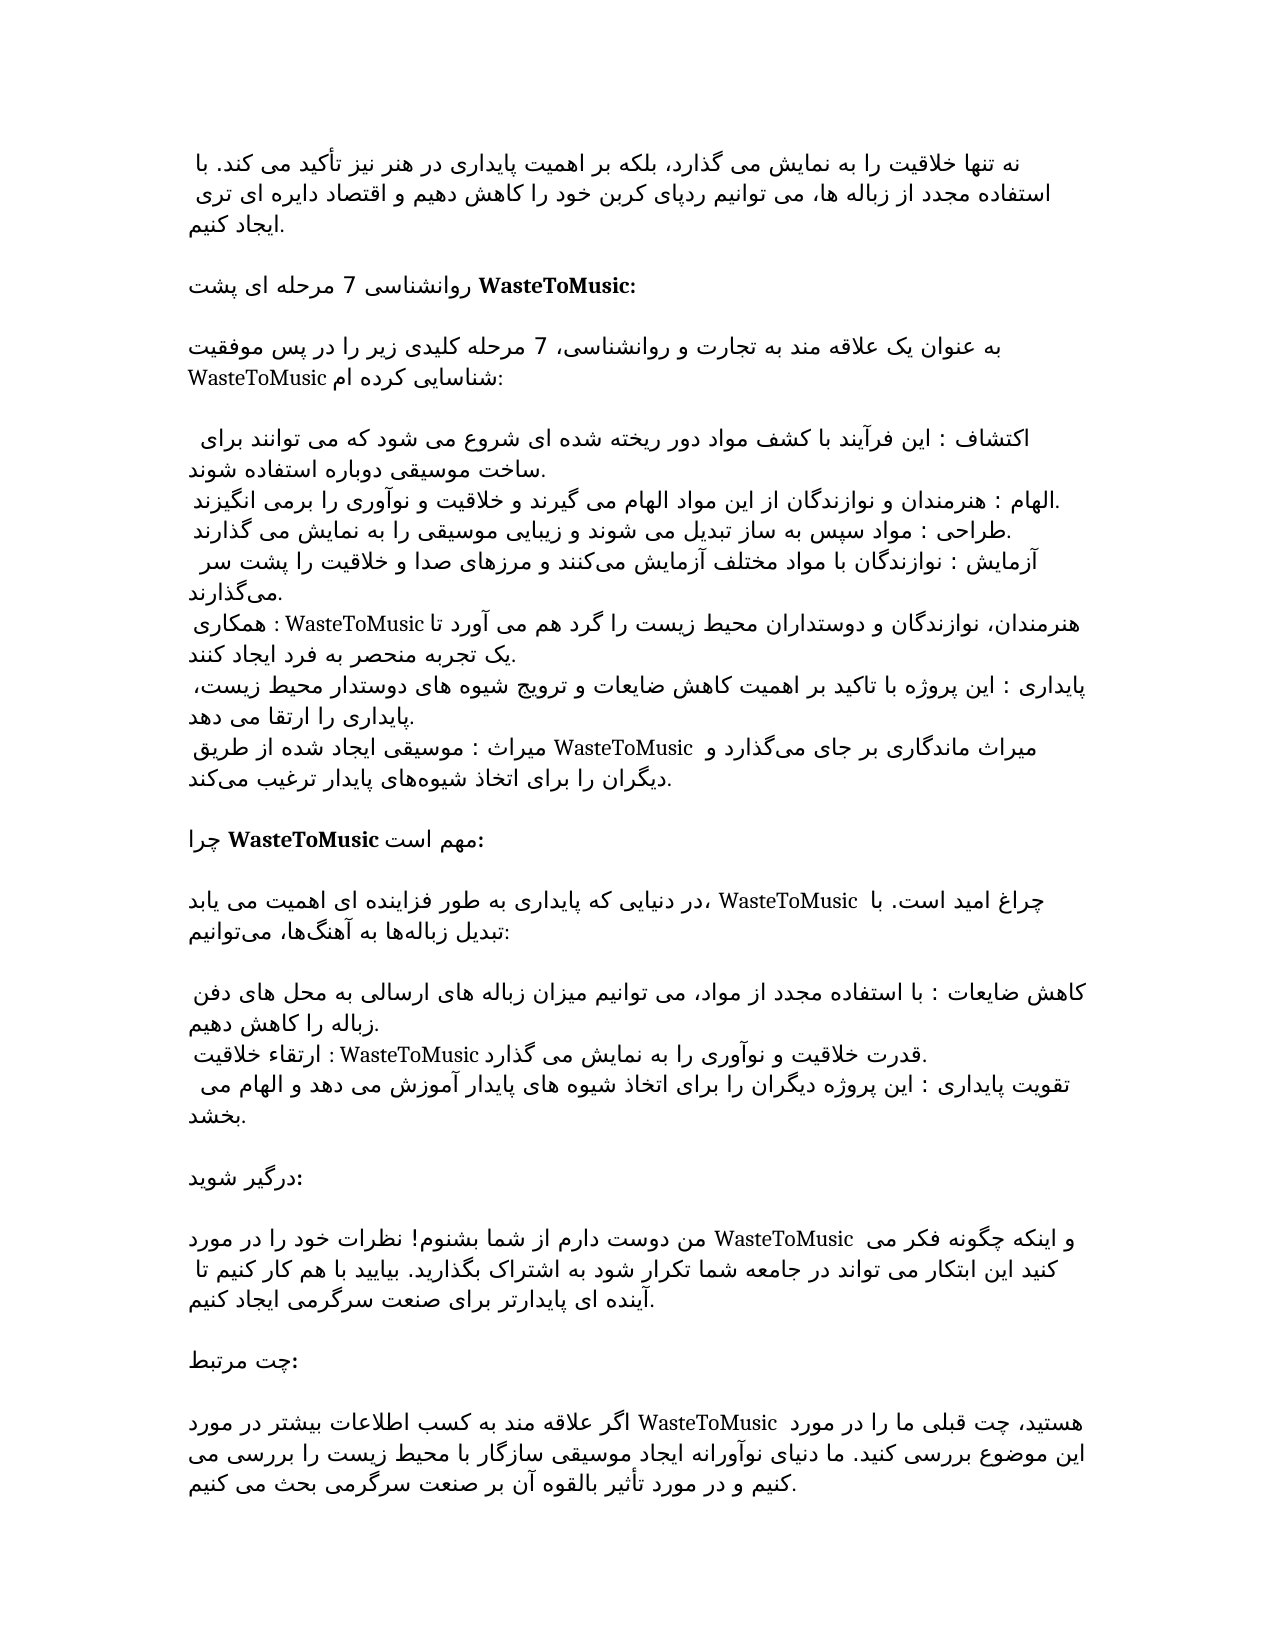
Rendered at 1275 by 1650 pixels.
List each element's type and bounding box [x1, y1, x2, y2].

text [187, 150, 1087, 1497]
